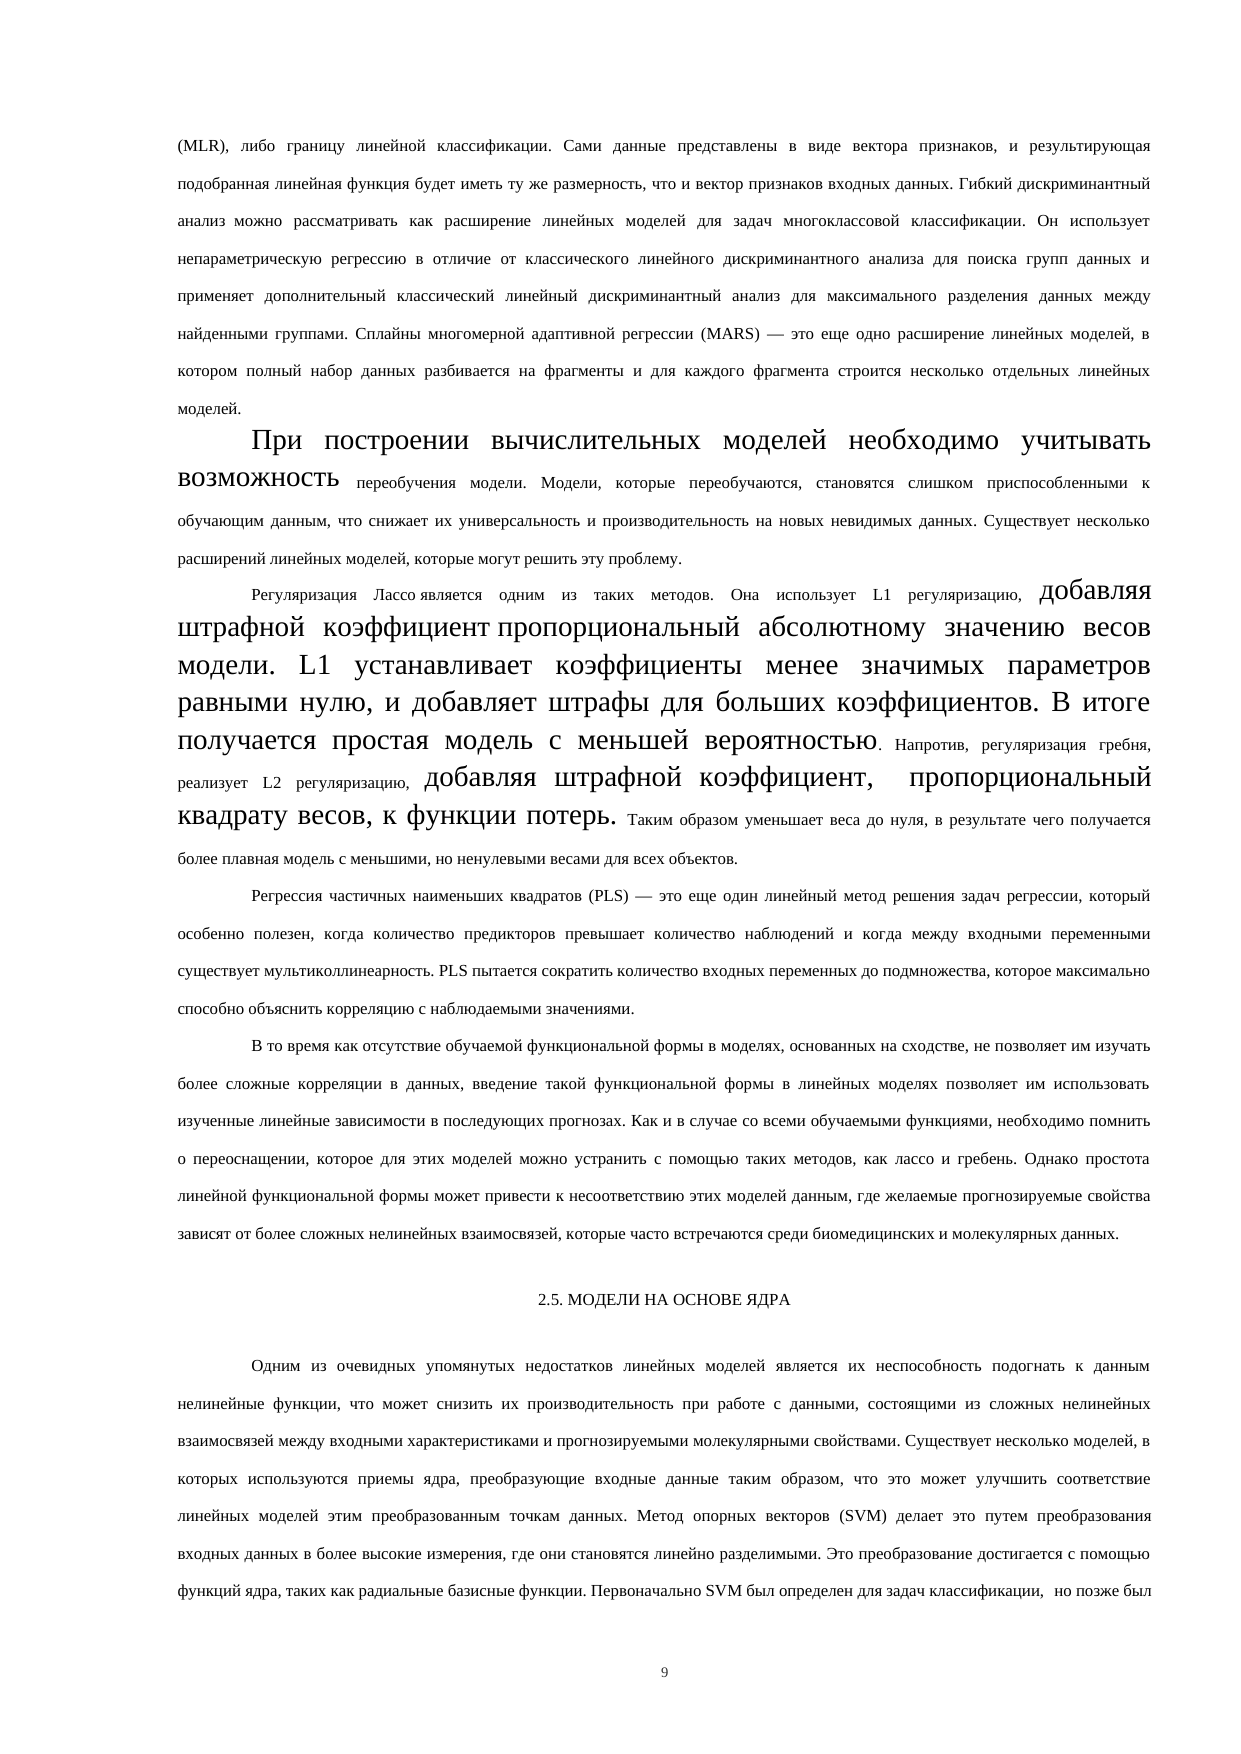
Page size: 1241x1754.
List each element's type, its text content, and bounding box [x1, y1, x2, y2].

text Регуляризация Лассо является одним из таких методов. Она использует L1 регуляризацию, добавляя штрафной коэффициент пропорциональный абсолютному значению весов модели. L1 устанавливает коэффициенты менее значимых параметров равными нулю, и добавляет штрафы для больших коэффициентов. В итоге получается простая модель с меньшей вероятностью. Напротив, регуляризация гребня, реализует L2 регуляризацию, добавляя штрафной коэффициент, пропорциональный квадрату весов, к функции потерь. Таким образом уменьшает веса до нуля, в результате чего получается более плавная модель с меньшими, но ненулевыми весами для всех объектов. [177, 829, 1152, 868]
subtitle 2.5. МОДЕЛИ НА ОСНОВЕ ЯДРА [177, 1272, 1152, 1309]
text Регрессия частичных наименьших квадратов (PLS) — это еще один линейный метод решения задач регрессии, который особенно полезен, когда количество предикторов превышает количество наблюдений и когда между входными переменными существует мультиколлинеарность. PLS пытается сократить количество входных переменных до подмножества, которое максимально способно объяснить корреляцию с наблюдаемыми значениями. [177, 868, 1152, 1018]
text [177, 1338, 1152, 1601]
text При построении вычислительных моделей необходимо учитывать возможность переобучения модели. Модели, которые переобучаются, становятся слишком приспособленными к обучающим данным, что снижает их универсальность и производительность на новых невидимых данных. Существует несколько расширений линейных моделей, которые могут решить эту проблему. [177, 418, 1152, 568]
text В то время как отсутствие обучаемой функциональной формы в моделях, основанных на сходстве, не позволяет им изучать более сложные корреляции в данных, введение такой функциональной формы в линейных моделях позволяет им использовать изученные линейные зависимости в последующих прогнозах. Как и в случае со всеми обучаемыми функциями, необходимо помнить о переоснащении, которое для этих моделей можно устранить с помощью таких методов, как лассо и гребень. Однако простота линейной функциональной формы может привести к несоответствию этих моделей данным, где желаемые прогнозируемые свойства зависят от более сложных нелинейных взаимосвязей, которые часто встречаются среди биомедицинских и молекулярных данных. [177, 1018, 1152, 1243]
text Регуляризация Лассо является одним из таких методов. Она использует L1 регуляризацию, добавляя штрафной коэффициент пропорциональный абсолютному значению весов модели. L1 устанавливает коэффициенты менее значимых параметров равными нулю, и добавляет штрафы для больших коэффициентов. В итоге получается простая модель с меньшей вероятностью. Напротив, регуляризация гребня, реализует L2 регуляризацию, добавляя штрафной коэффициент, пропорциональный квадрату весов, к функции потерь. Таким образом уменьшает веса до нуля, в результате чего получается более плавная модель с меньшими, но ненулевыми весами для всех объектов. [177, 568, 1152, 646]
text Регуляризация Лассо является одним из таких методов. Она использует L1 регуляризацию, добавляя штрафной коэффициент пропорциональный абсолютному значению весов модели. L1 устанавливает коэффициенты менее значимых параметров равными нулю, и добавляет штрафы для больших коэффициентов. В итоге получается простая модель с меньшей вероятностью. Напротив, регуляризация гребня, реализует L2 регуляризацию, добавляя штрафной коэффициент, пропорциональный квадрату весов, к функции потерь. Таким образом уменьшает веса до нуля, в результате чего получается более плавная модель с меньшими, но ненулевыми весами для всех объектов. [177, 718, 1152, 796]
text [177, 118, 1152, 418]
